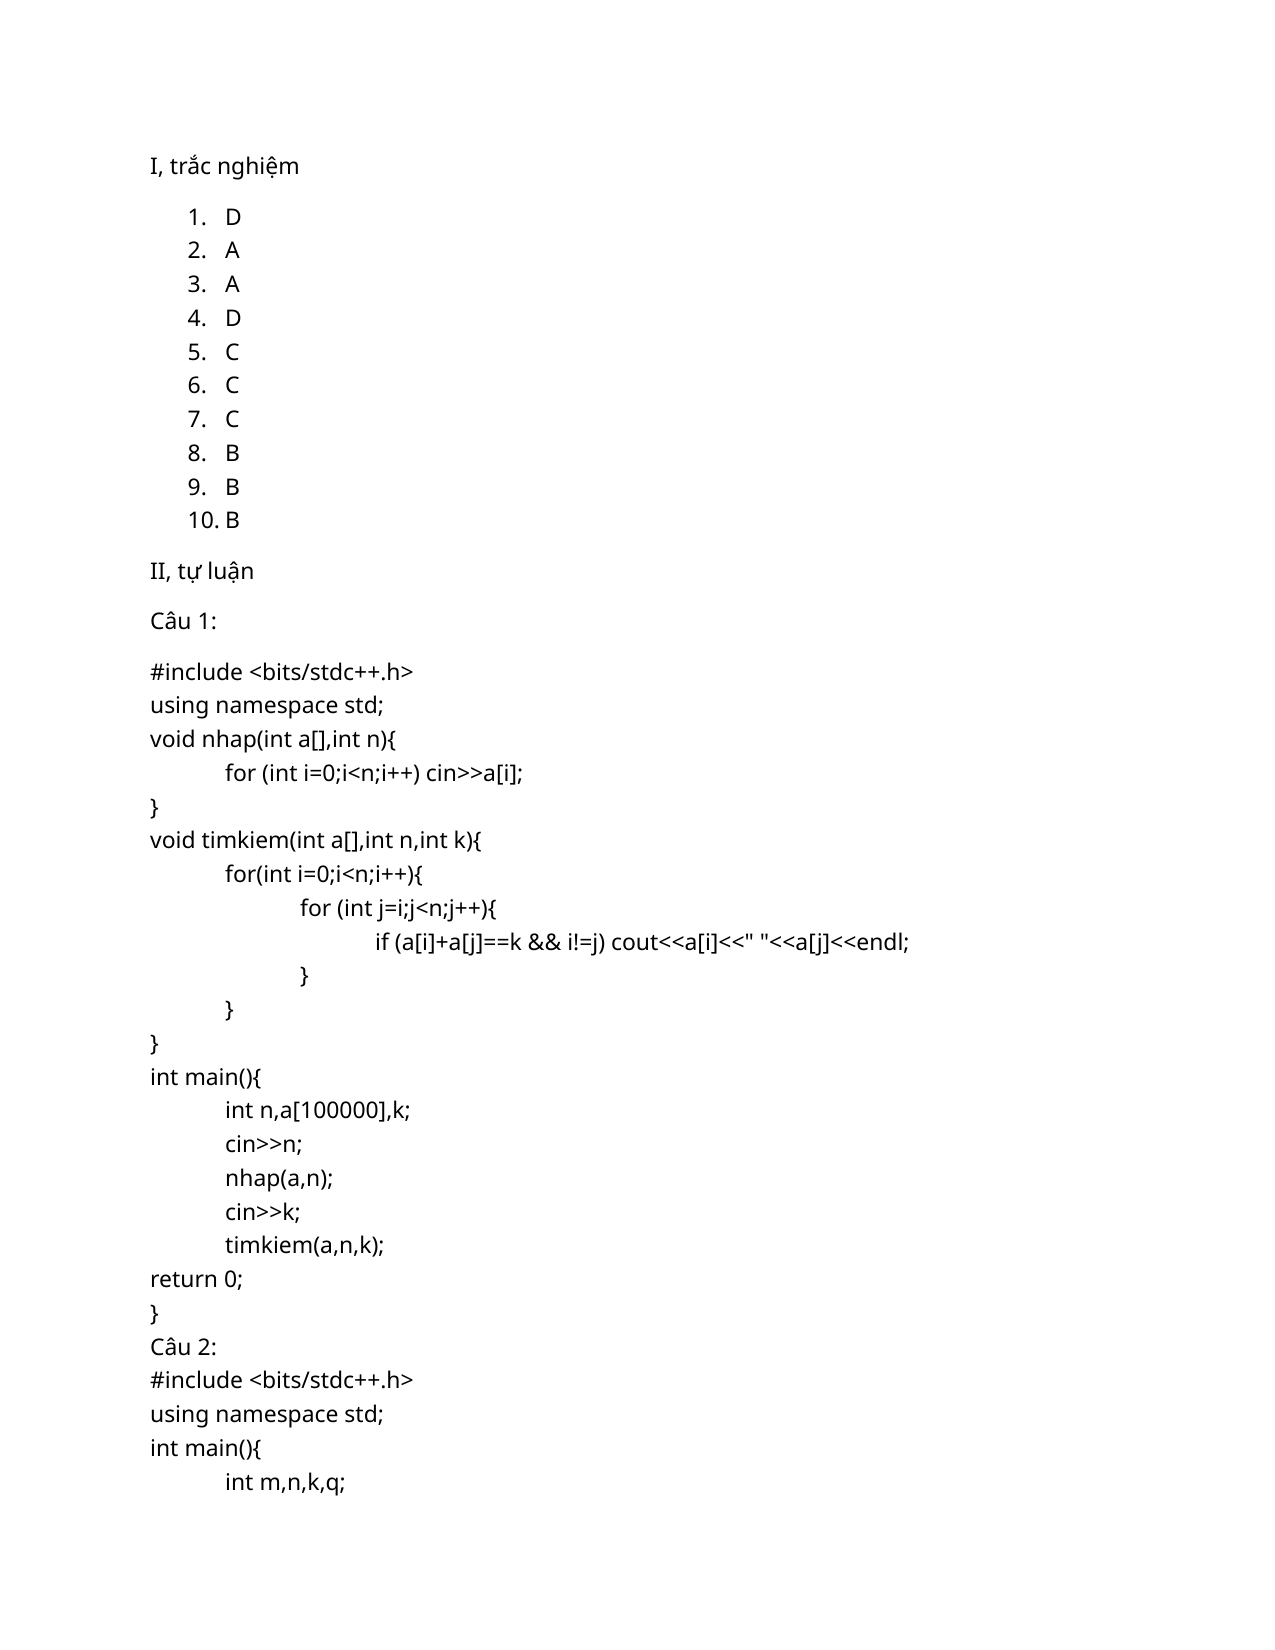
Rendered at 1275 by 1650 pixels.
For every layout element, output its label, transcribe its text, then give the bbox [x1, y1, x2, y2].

text void timkiem(int a[],int n,int k){ [150, 824, 1125, 855]
text int main(){ [150, 1060, 1125, 1092]
list C [187, 335, 1125, 367]
list B [187, 470, 1125, 502]
list D [187, 200, 1125, 232]
list C [187, 369, 1125, 400]
text for (int i=0;i<n;i++) cin>>a[i]; [150, 757, 1125, 788]
text timkiem(a,n,k); [150, 1229, 1125, 1260]
text } [150, 1297, 1125, 1328]
text cin>>n; [150, 1128, 1125, 1159]
list A [187, 234, 1125, 265]
text I, trắc nghiệm [150, 150, 1125, 181]
text II, tự luận [150, 554, 1125, 586]
text } [150, 790, 1125, 822]
text int main(){ [150, 1432, 1125, 1463]
list C [187, 403, 1125, 434]
list B [187, 437, 1125, 468]
text for(int i=0;i<n;i++){ [150, 858, 1125, 889]
list B [187, 504, 1125, 535]
text void nhap(int a[],int n){ [150, 723, 1125, 754]
text return 0; [150, 1263, 1125, 1294]
text using namespace std; [150, 689, 1125, 720]
text } [150, 959, 1125, 990]
text int n,a[100000],k; [150, 1094, 1125, 1125]
list A [187, 268, 1125, 299]
text cin>>k; [150, 1195, 1125, 1227]
text int m,n,k,q; [150, 1465, 1125, 1497]
text } [150, 993, 1125, 1024]
text Câu 1: [150, 605, 1125, 636]
text } [150, 1027, 1125, 1058]
text if (a[i]+a[j]==k && i!=j) cout<<a[i]<<" "<<a[j]<<endl; [150, 925, 1125, 957]
list D [187, 302, 1125, 333]
text nhap(a,n); [150, 1162, 1125, 1193]
text using namespace std; [150, 1398, 1125, 1429]
text Câu 2: [150, 1330, 1125, 1362]
text for (int j=i;j<n;j++){ [150, 892, 1125, 923]
text #include <bits/stdc++.h> [150, 1364, 1125, 1395]
text #include <bits/stdc++.h> [150, 655, 1125, 687]
